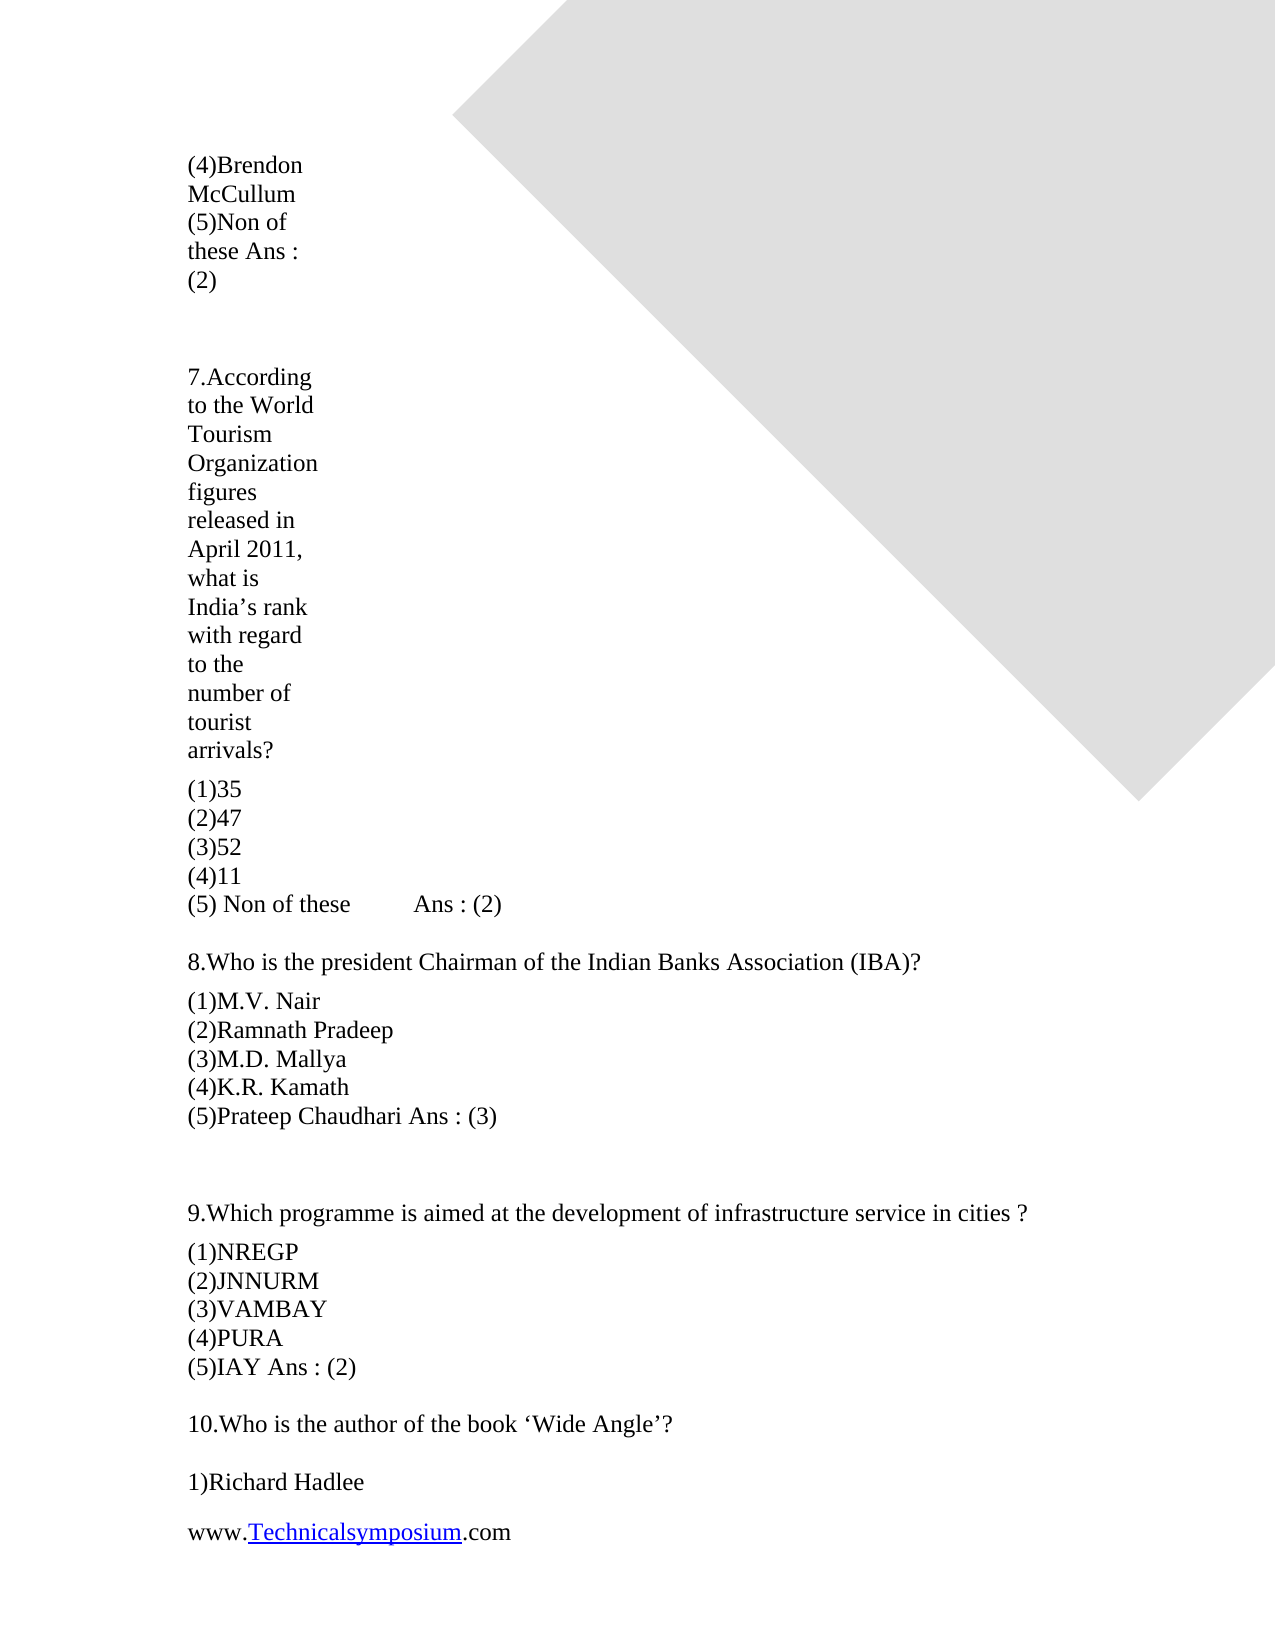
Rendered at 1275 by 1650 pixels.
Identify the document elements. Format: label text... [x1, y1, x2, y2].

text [187, 1237, 1087, 1496]
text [187, 150, 1087, 294]
text 7.According to the World Tourism Organization figures released in April 2011, what is India’s rank with regard to the number of tourist arrivals? [187, 304, 1087, 764]
text 9.Which programme is aimed at the development of infrastructure service in cities ? [187, 1140, 1087, 1227]
text (1)35 (2)47 (3)52 (4)11 (5) Non of these Ans : (2) 8.Who is the president Chairman of the Indian Banks Association (IBA)? [187, 774, 1087, 976]
text (1)M.V. Nair (2)Ramnath Pradeep (3)M.D. Mallya (4)K.R. Kamath (5)Prateep Chaudhari Ans : (3) [187, 986, 1087, 1130]
